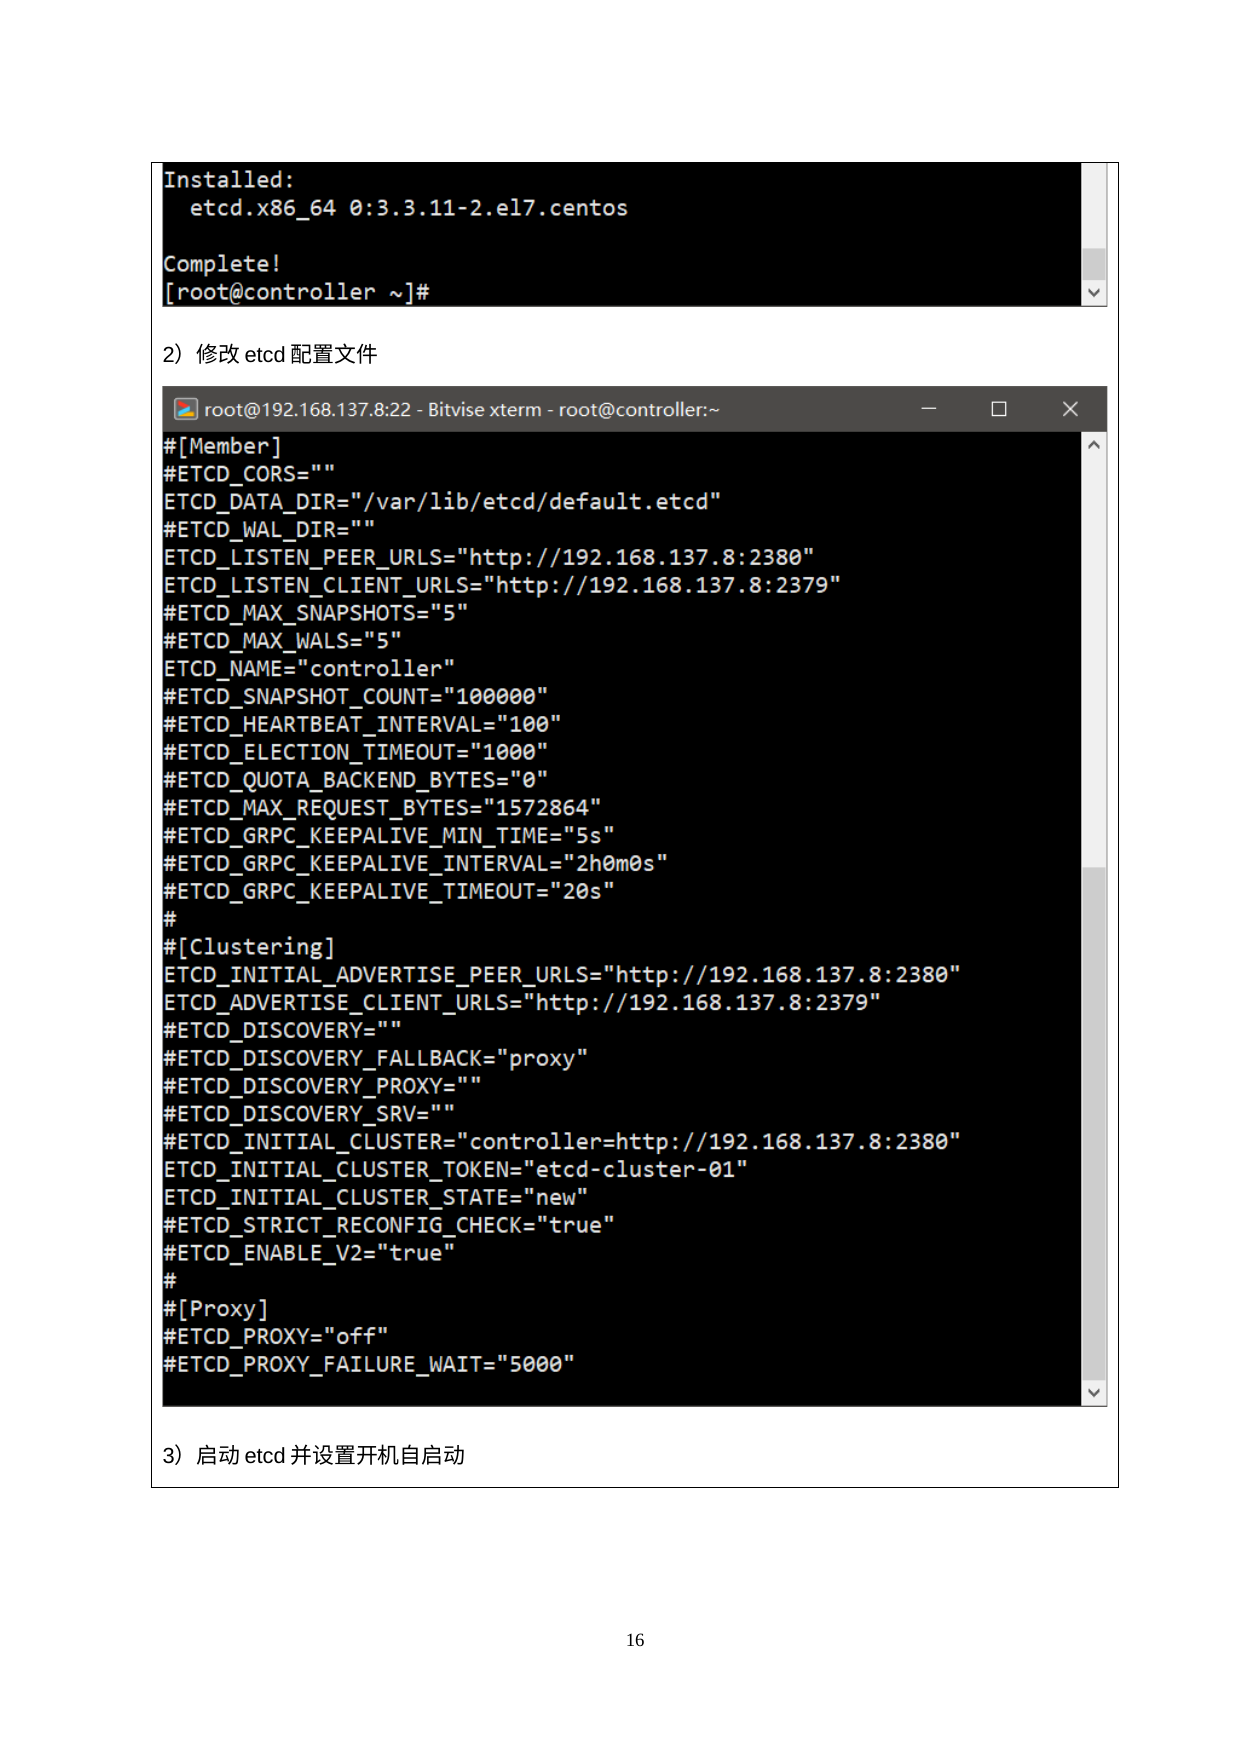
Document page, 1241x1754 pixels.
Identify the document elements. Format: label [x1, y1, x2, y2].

table_cell [152, 163, 1118, 1487]
picture [162, 386, 1108, 1407]
picture [162, 163, 1108, 307]
